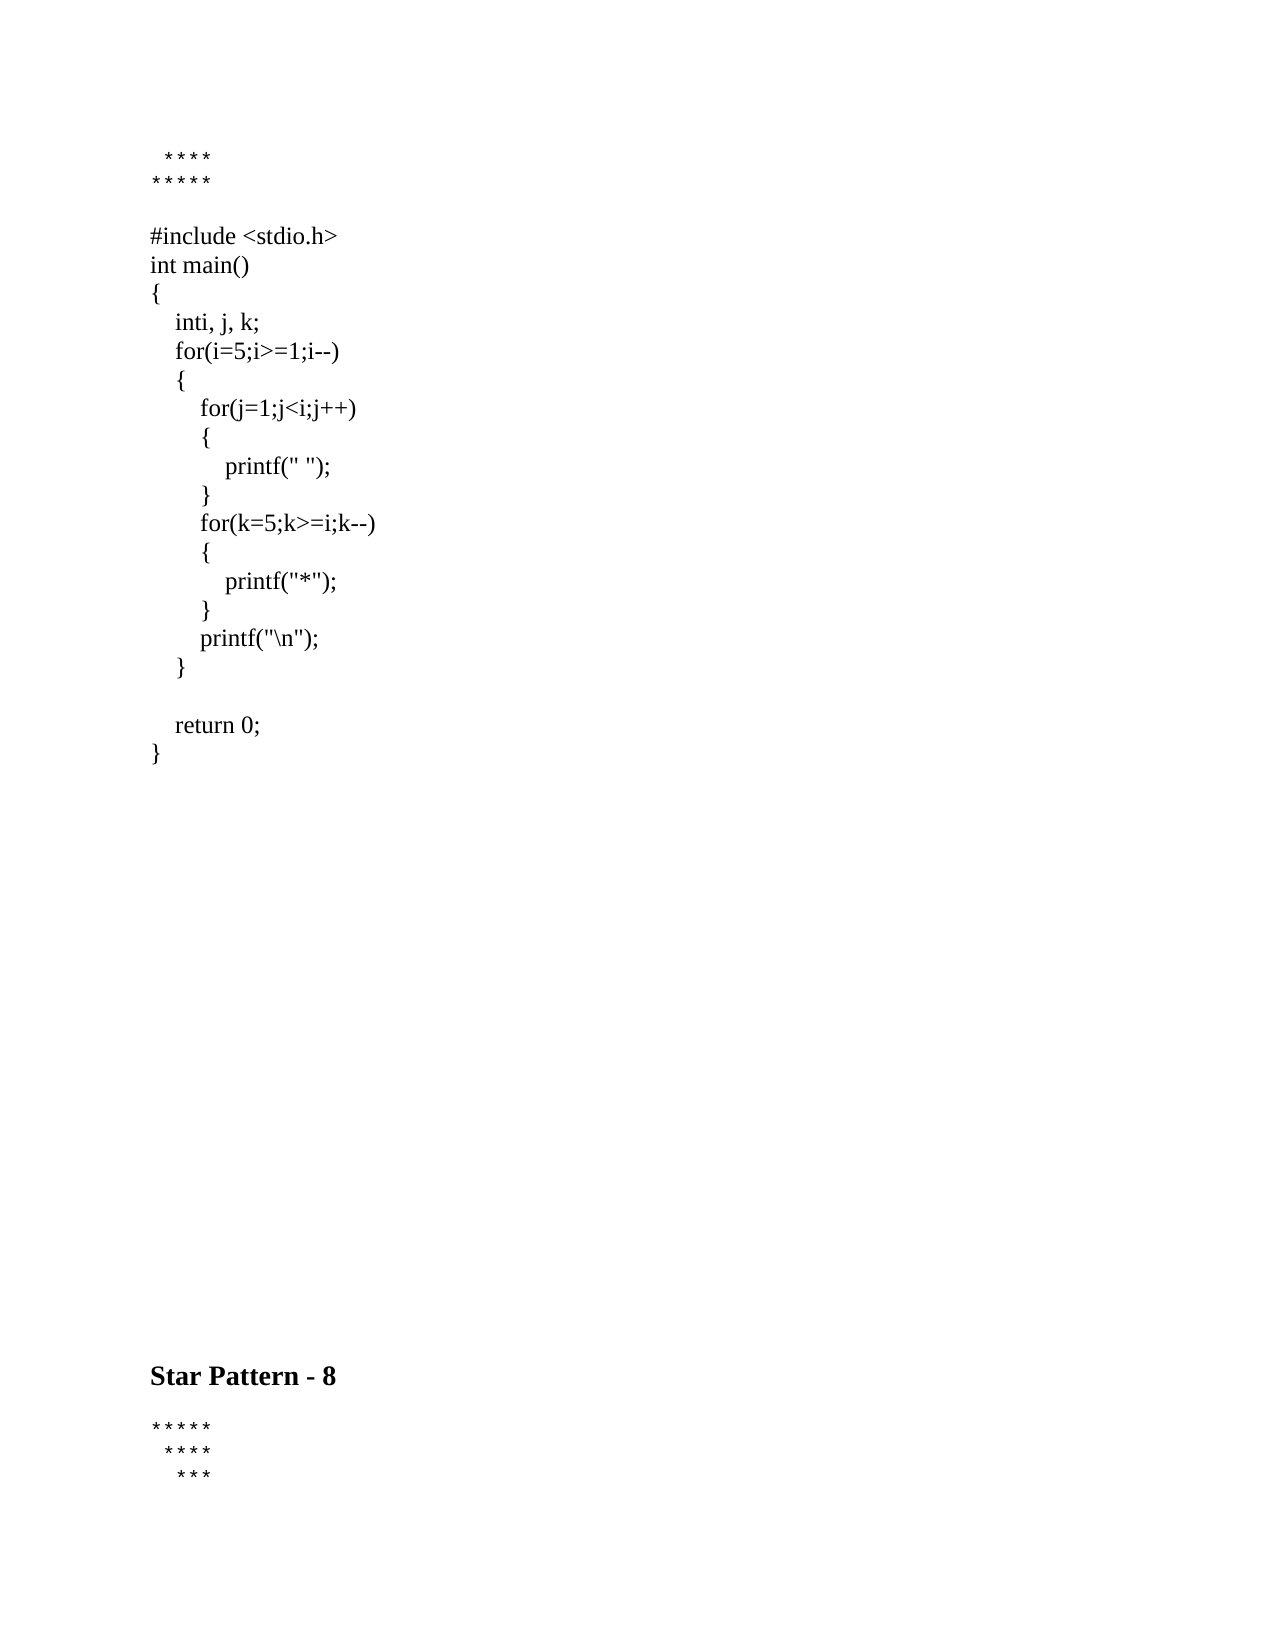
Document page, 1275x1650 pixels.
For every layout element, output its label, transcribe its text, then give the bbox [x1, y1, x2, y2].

text #include <stdio.h> int main() { inti, j, k; for(i=5;i>=1;i--) { for(j=1;j<i;j++) { printf(" "); } for(k=5;k>=i;k--) { printf("*"); } printf("\n"); } return 0; } [150, 221, 1125, 767]
text ***** [150, 174, 1125, 197]
text *** [150, 1468, 1125, 1491]
text **** [150, 150, 1125, 174]
text **** [150, 1444, 1125, 1468]
text Star Pattern - 8 [150, 1359, 1125, 1391]
text ***** [150, 1420, 1125, 1444]
